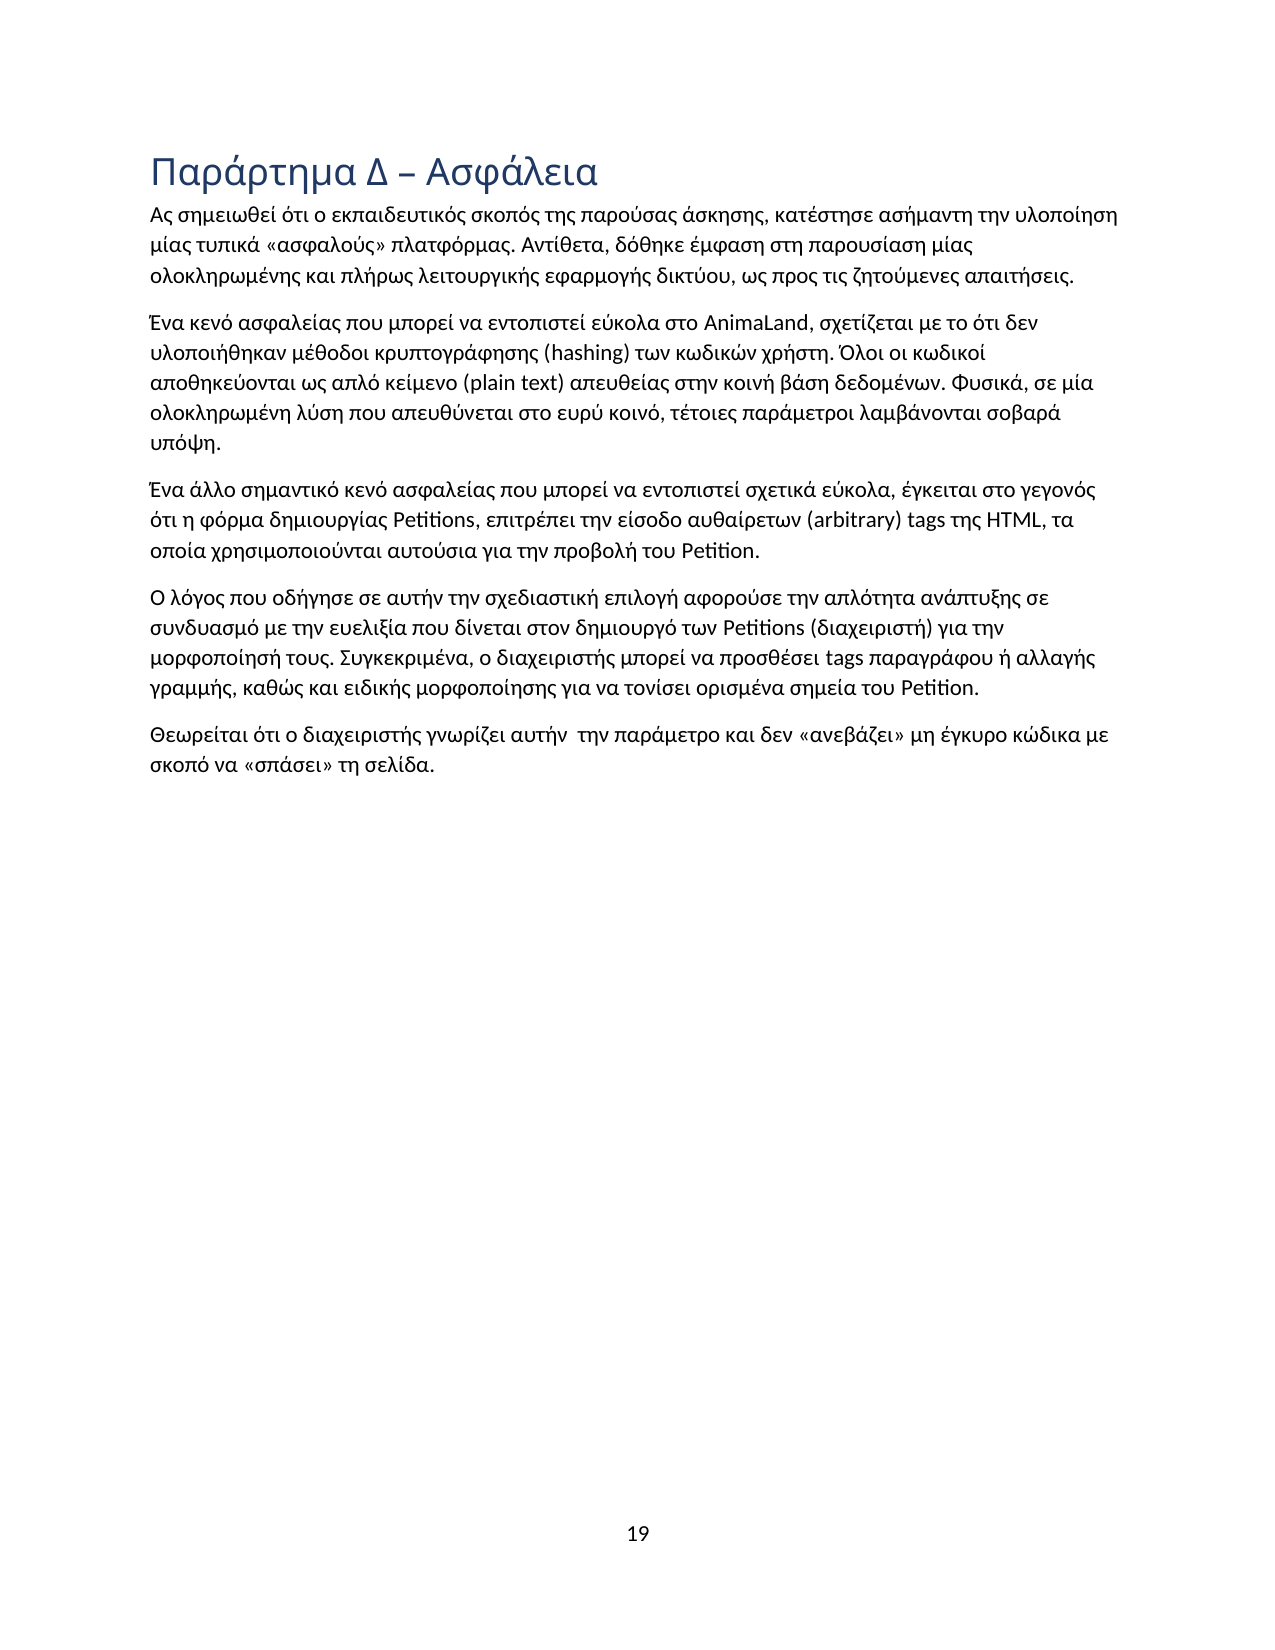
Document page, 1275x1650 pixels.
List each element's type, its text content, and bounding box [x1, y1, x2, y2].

text Ένα κενό ασφαλείας που μπορεί να εντοπιστεί εύκολα στο AnimaLand, σχετίζεται με το ότι δεν υλοποιήθηκαν μέθοδοι κρυπτογράφησης (hashing) των κωδικών χρήστη. Όλοι οι κωδικοί αποθηκεύονται ως απλό κείμενο (plain text) απευθείας στην κοινή βάση δεδομένων. Φυσικά, σε μία ολοκληρωμένη λύση που απευθύνεται στο ευρύ κοινό, τέτοιες παράμετροι λαμβάνονται σοβαρά υπόψη. [150, 308, 1125, 456]
text Θεωρείται ότι ο διαχειριστής γνωρίζει αυτήν την παράμετρο και δεν «ανεβάζει» μη έγκυρο κώδικα με σκοπό να «σπάσει» τη σελίδα. [150, 720, 1125, 778]
text Ένα άλλο σημαντικό κενό ασφαλείας που μπορεί να εντοπιστεί σχετικά εύκολα, έγκειται στο γεγονός ότι η φόρμα δημιουργίας Petitions, επιτρέπει την είσοδο αυθαίρετων (arbitrary) tags της HTML, τα οποία χρησιμοποιούνται αυτούσια για την προβολή του Petition. [150, 475, 1125, 564]
text Ο λόγος που οδήγησε σε αυτήν την σχεδιαστική επιλογή αφορούσε την απλότητα ανάπτυξης σε συνδυασμό με την ευελιξία που δίνεται στον δημιουργό των Petitions (διαχειριστή) για την μορφοποίησή τους. Συγκεκριμένα, ο διαχειριστής μπορεί να προσθέσει tags παραγράφου ή αλλαγής γραμμής, καθώς και ειδικής μορφοποίησης για να τονίσει ορισμένα σημεία του Petition. [150, 583, 1125, 701]
text Ας σημειωθεί ότι ο εκπαιδευτικός σκοπός της παρούσας άσκησης, κατέστησε ασήμαντη την υλοποίηση μίας τυπικά «ασφαλούς» πλατφόρμας. Αντίθετα, δόθηκε έμφαση στη παρουσίαση μίας ολοκληρωμένης και πλήρως λειτουργικής εφαρμογής δικτύου, ως προς τις ζητούμενες απαιτήσεις. [150, 200, 1125, 289]
subtitle Παράρτημα Δ – Ασφάλεια [150, 145, 1125, 196]
